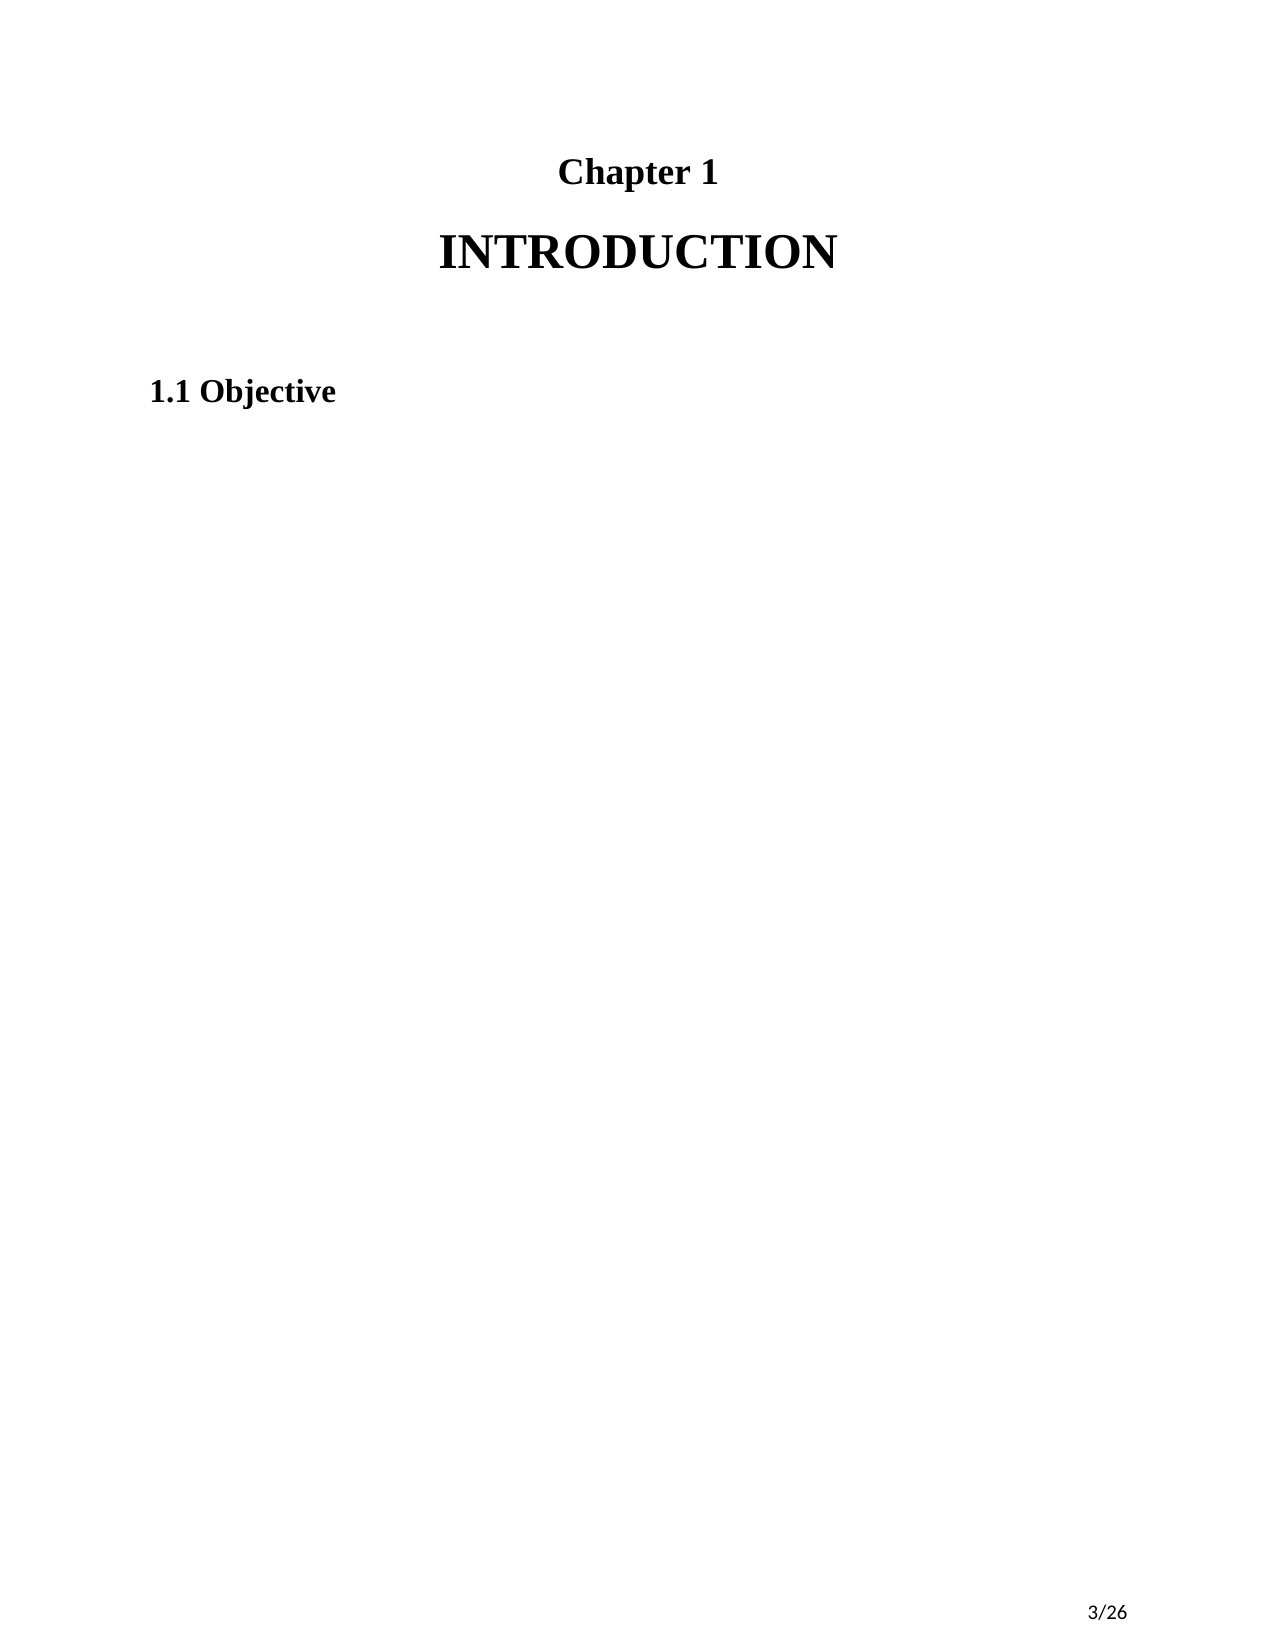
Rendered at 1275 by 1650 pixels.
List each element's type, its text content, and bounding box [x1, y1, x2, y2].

subtitle INTRODUCTION [149, 221, 1127, 279]
subtitle 1.1 Objective [149, 371, 1127, 410]
text Chapter 1 [149, 149, 1127, 192]
